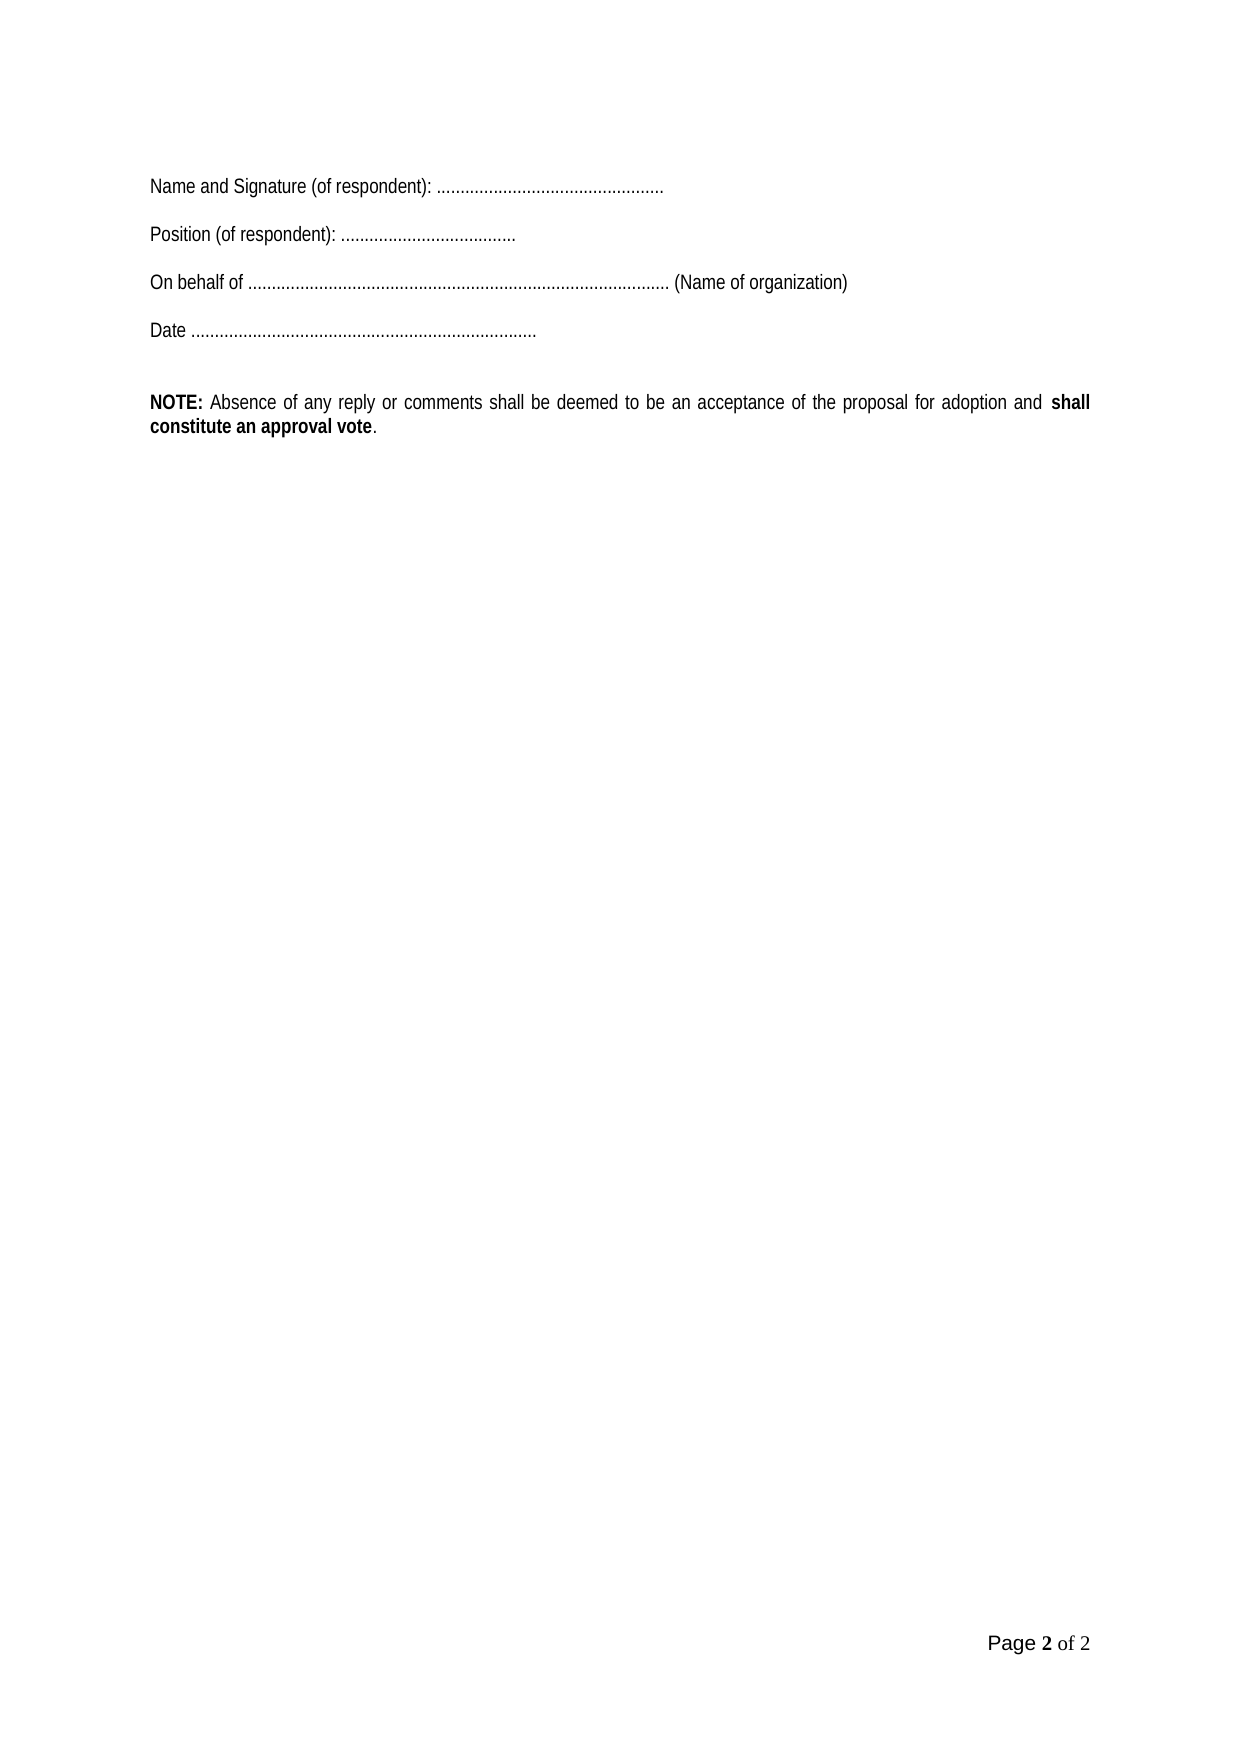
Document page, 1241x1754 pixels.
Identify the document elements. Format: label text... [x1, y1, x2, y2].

text On behalf of ......................................................................................... (Name of organization) [150, 270, 1090, 294]
text Date ......................................................................... [150, 318, 1090, 342]
text Name and Signature (of respondent): ................................................ [150, 174, 1090, 198]
text NOTE: Absence of any reply or comments shall be deemed to be an acceptance of the proposal for adoption and shall constitute an approval vote. [150, 389, 1090, 437]
text Position (of respondent): ..................................... [150, 222, 1090, 246]
